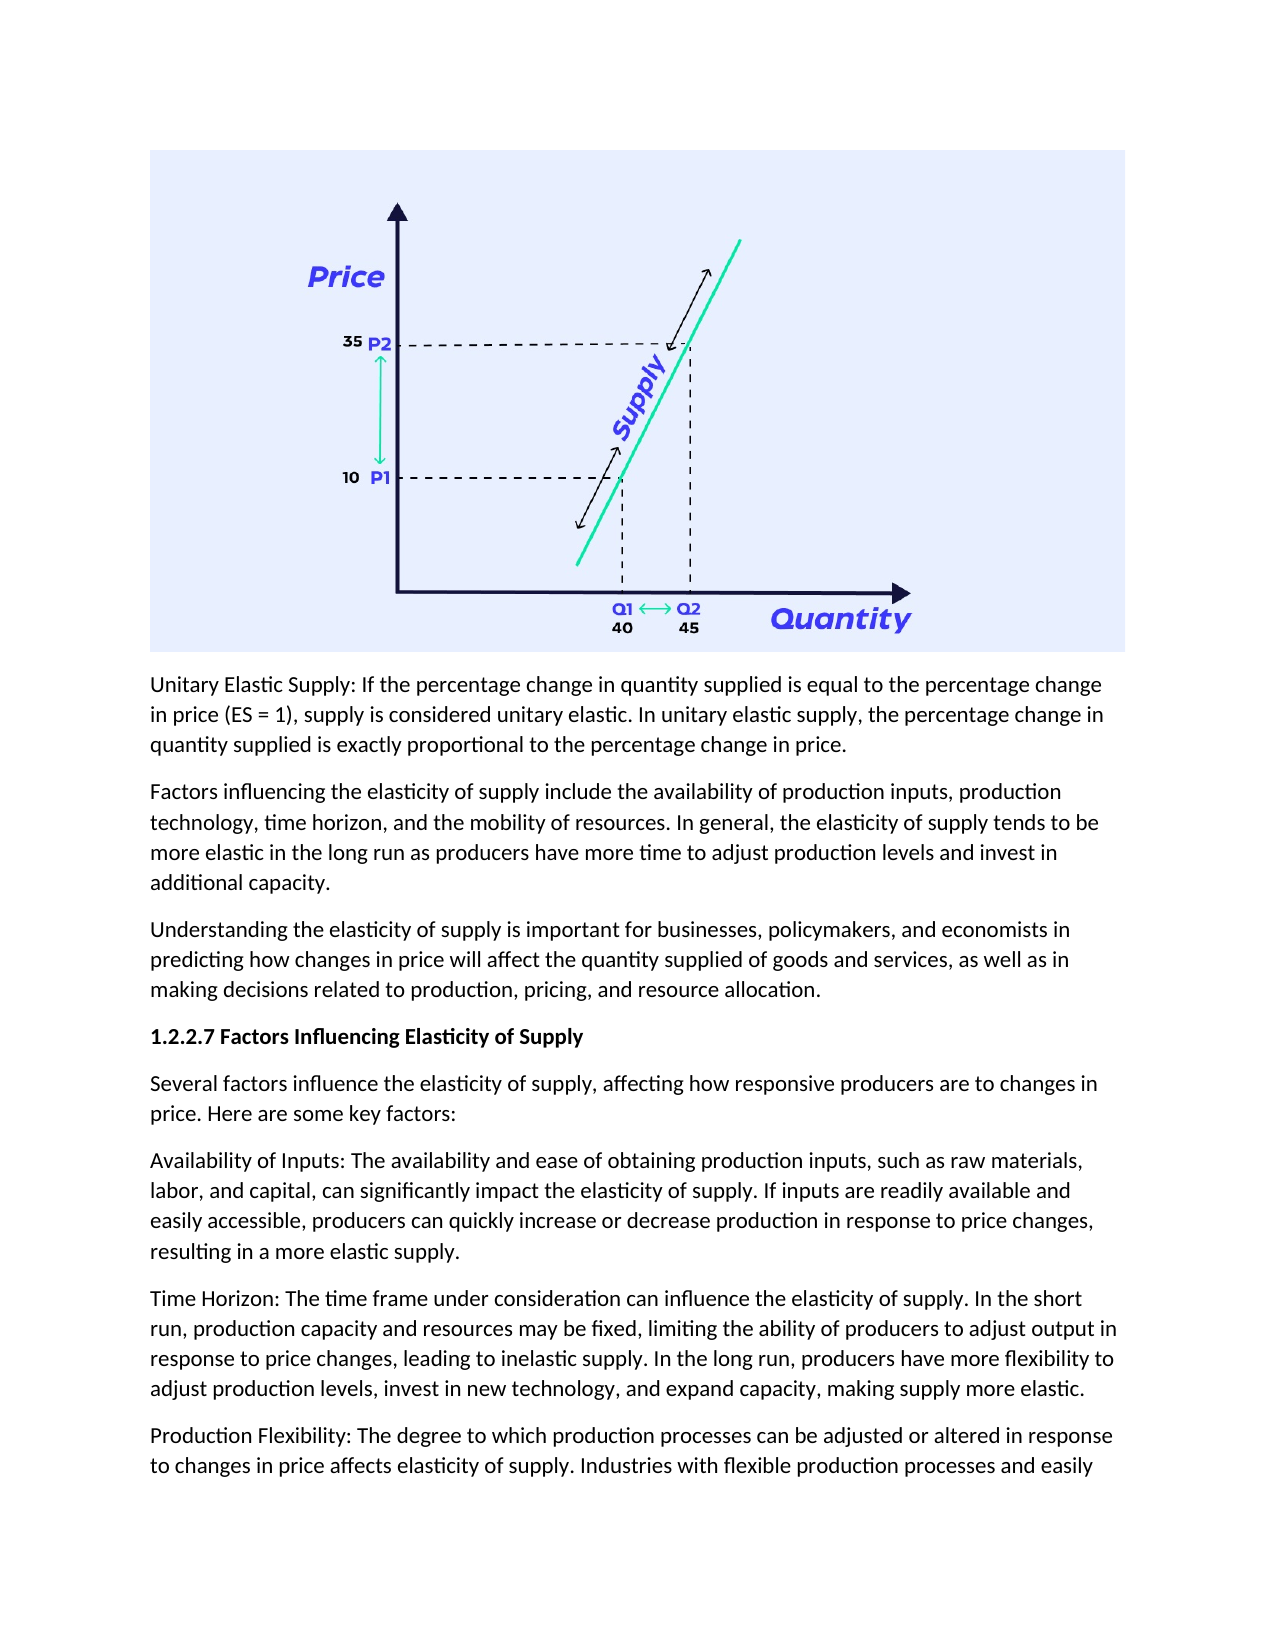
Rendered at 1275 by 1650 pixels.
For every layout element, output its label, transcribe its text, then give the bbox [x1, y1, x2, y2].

text Unitary Elastic Supply: If the percentage change in quantity supplied is equal to the percentage change in price (ES = 1), supply is considered unitary elastic. In unitary elastic supply, the percentage change in quantity supplied is exactly proportional to the percentage change in price. [150, 670, 1125, 758]
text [150, 1421, 1125, 1479]
text Factors influencing the elasticity of supply include the availability of production inputs, production technology, time horizon, and the mobility of resources. In general, the elasticity of supply tends to be more elastic in the long run as producers have more time to adjust production levels and invest in additional capacity. [150, 777, 1125, 896]
text Availability of Inputs: The availability and ease of obtaining production inputs, such as raw materials, labor, and capital, can significantly impact the elasticity of supply. If inputs are readily available and easily accessible, producers can quickly increase or decrease production in response to price changes, resulting in a more elastic supply. [150, 1146, 1125, 1265]
text Understanding the elasticity of supply is important for businesses, policymakers, and economists in predicting how changes in price will affect the quantity supplied of goods and services, as well as in making decisions related to production, pricing, and resource allocation. [150, 915, 1125, 1003]
picture [150, 150, 1125, 652]
text Time Horizon: The time frame under consideration can influence the elasticity of supply. In the short run, production capacity and resources may be fixed, limiting the ability of producers to adjust output in response to price changes, leading to inelastic supply. In the long run, producers have more flexibility to adjust production levels, invest in new technology, and expand capacity, making supply more elastic. [150, 1284, 1125, 1402]
text Several factors influence the elasticity of supply, affecting how responsive producers are to changes in price. Here are some key factors: [150, 1069, 1125, 1127]
text 1.2.2.7 Factors Influencing Elasticity of Supply [150, 1022, 1125, 1050]
